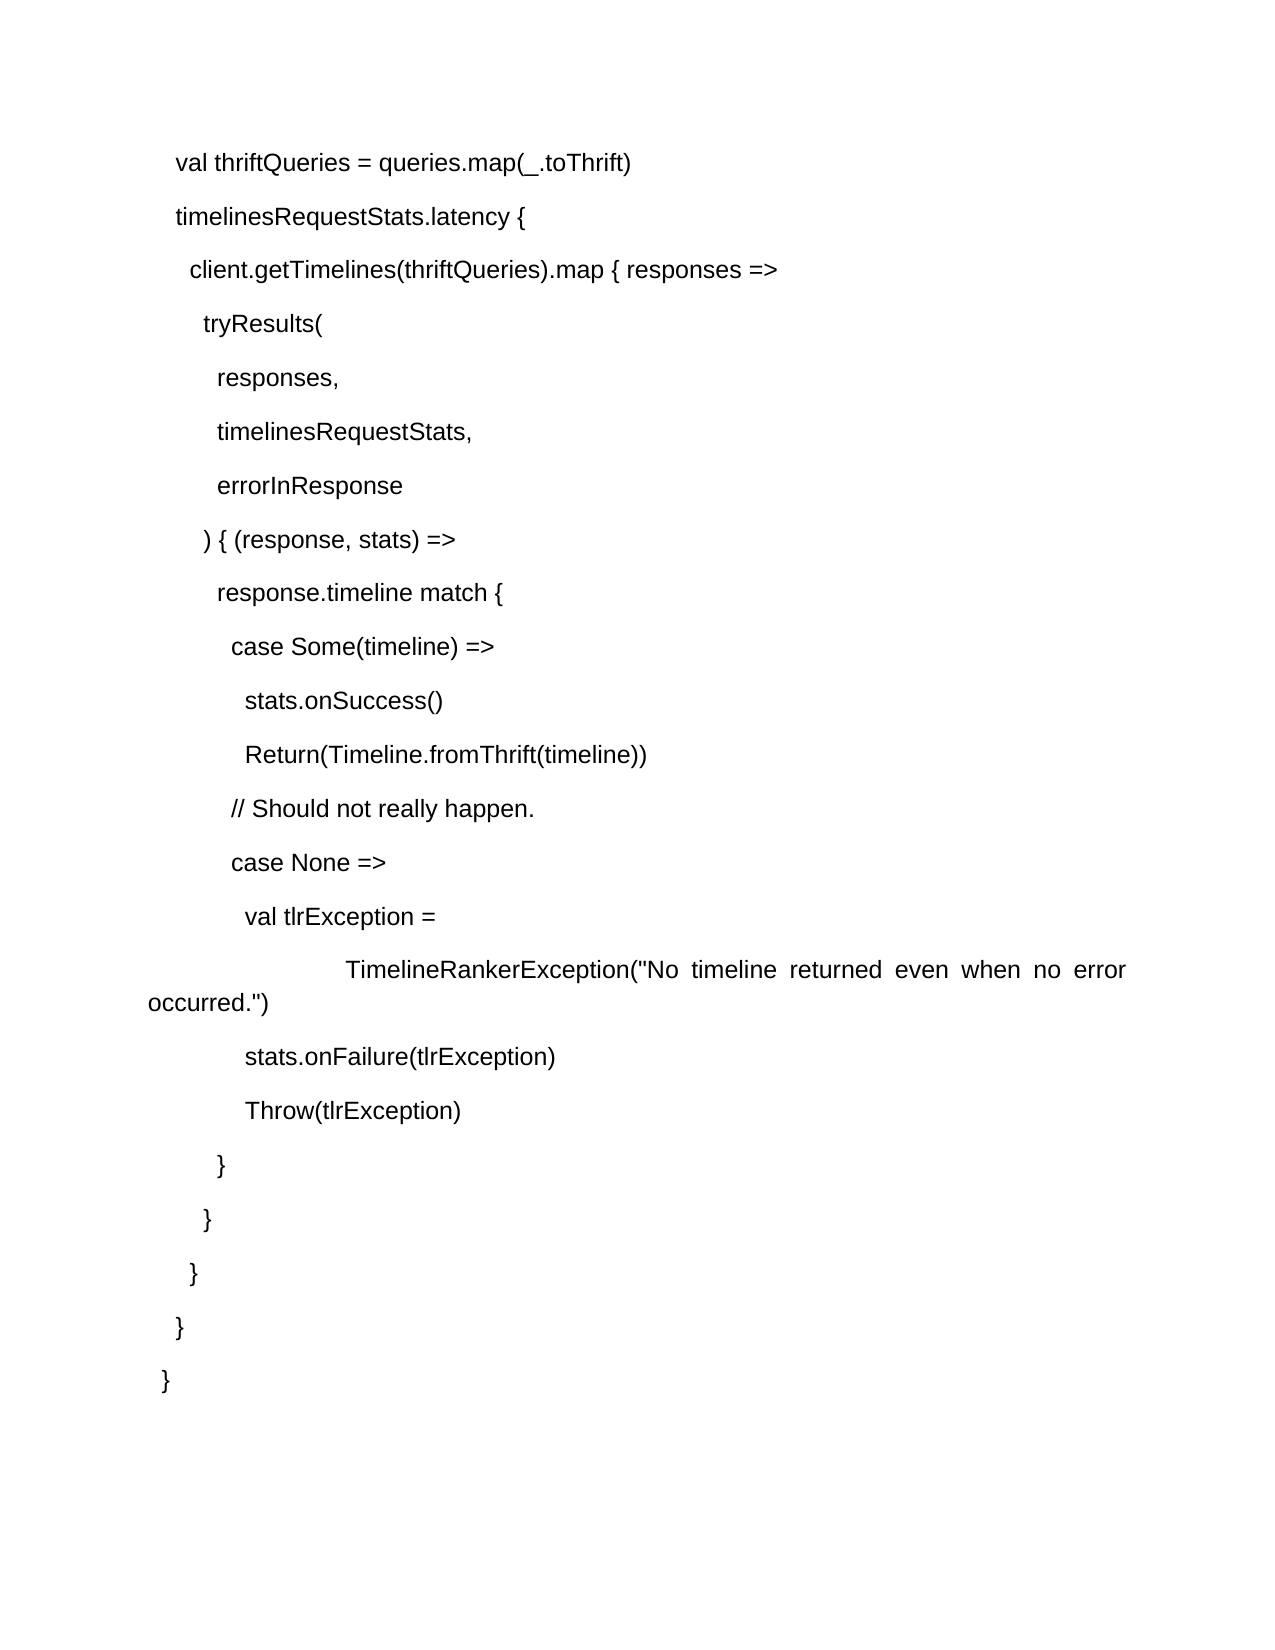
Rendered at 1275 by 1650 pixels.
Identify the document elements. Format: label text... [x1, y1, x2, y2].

text val tlrException = [148, 902, 1127, 930]
text } [148, 1204, 1127, 1233]
text TimelineRankerException("No timeline returned even when no error occurred.") [148, 955, 1127, 1017]
text val thriftQueries = queries.map(_.toThrift) [148, 148, 1127, 176]
text } [148, 1258, 1127, 1286]
text timelinesRequestStats, [148, 417, 1127, 446]
text case Some(timeline) => [148, 632, 1127, 661]
text timelinesRequestStats.latency { [148, 201, 1127, 230]
text stats.onFailure(tlrException) [148, 1042, 1127, 1071]
text tryResults( [148, 309, 1127, 338]
text ) { (response, stats) => [148, 524, 1127, 553]
text response.timeline match { [148, 578, 1127, 607]
text responses, [148, 363, 1127, 392]
text Return(Timeline.fromThrift(timeline)) [148, 740, 1127, 769]
text Throw(tlrException) [148, 1096, 1127, 1125]
text case None => [148, 848, 1127, 876]
text client.getTimelines(thriftQueries).map { responses => [148, 255, 1127, 284]
text // Should not really happen. [148, 794, 1127, 823]
text } [148, 1365, 1127, 1394]
text } [148, 1312, 1127, 1340]
text stats.onSuccess() [148, 686, 1127, 715]
text } [148, 1150, 1127, 1179]
text errorInResponse [148, 471, 1127, 499]
